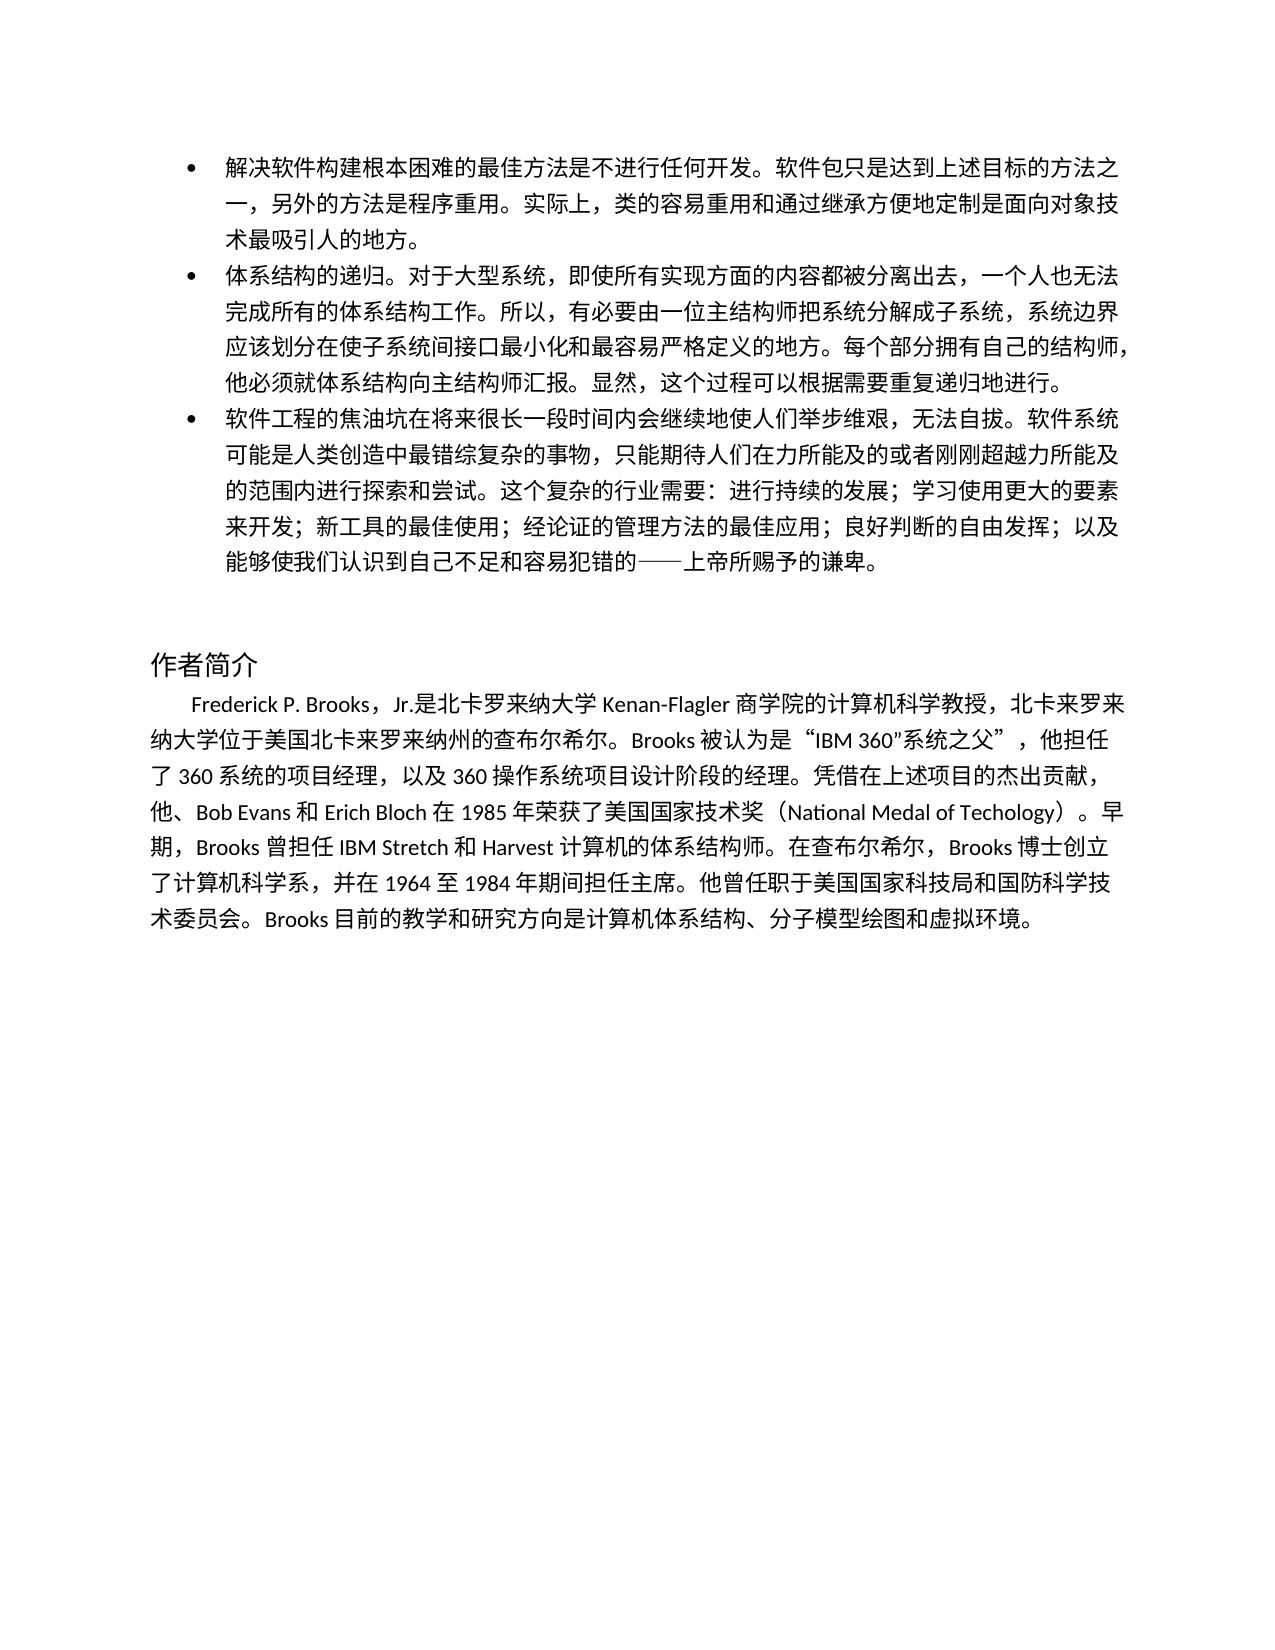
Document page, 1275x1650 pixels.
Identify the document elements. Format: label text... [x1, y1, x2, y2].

list 解决软件构建根本困难的最佳方法是不进行任何开发。软件包只是达到上述目标的方法之一，另外的方法是程序重用。实际上，类的容易重用和通过继承方便地定制是面向对象技术最吸引人的地方。 [187, 150, 1125, 255]
text Frederick P. Brooks，Jr.是北卡罗来纳大学 Kenan-Flagler 商学院的计算机科学教授，北卡来罗来纳大学位于美国北卡来罗来纳州的查布尔希尔。Brooks 被认为是“IBM 360”系统之父”，他担任了 360 系统的项目经理，以及 360 操作系统项目设计阶段的经理。凭借在上述项目的杰出贡献，他、Bob Evans 和 Erich Bloch 在 1985 年荣获了美国国家技术奖（National Medal of Techology）。早期，Brooks 曾担任 IBM Stretch 和 Harvest 计算机的体系结构师。在查布尔希尔，Brooks 博士创立了计算机科学系，并在 1964 至 1984 年期间担任主席。他曾任职于美国国家科技局和国防科学技术委员会。Brooks 目前的教学和研究方向是计算机体系结构、分子模型绘图和虚拟环境。 [150, 686, 1125, 934]
subtitle 作者简介 [150, 643, 1125, 683]
list 软件工程的焦油坑在将来很长一段时间内会继续地使人们举步维艰，无法自拔。软件系统可能是人类创造中最错综复杂的事物，只能期待人们在力所能及的或者刚刚超越力所能及的范围内进行探索和尝试。这个复杂的行业需要：进行持续的发展；学习使用更大的要素来开发；新工具的最佳使用；经论证的管理方法的最佳应用；良好判断的自由发挥；以及能够使我们认识到自己不足和容易犯错的——上帝所赐予的谦卑。 [187, 401, 1125, 577]
list 体系结构的递归。对于大型系统，即使所有实现方面的内容都被分离出去，一个人也无法完成所有的体系结构工作。所以，有必要由一位主结构师把系统分解成子系统，系统边界应该划分在使子系统间接口最小化和最容易严格定义的地方。每个部分拥有自己的结构师，他必须就体系结构向主结构师汇报。显然，这个过程可以根据需要重复递归地进行。 [187, 257, 1125, 398]
